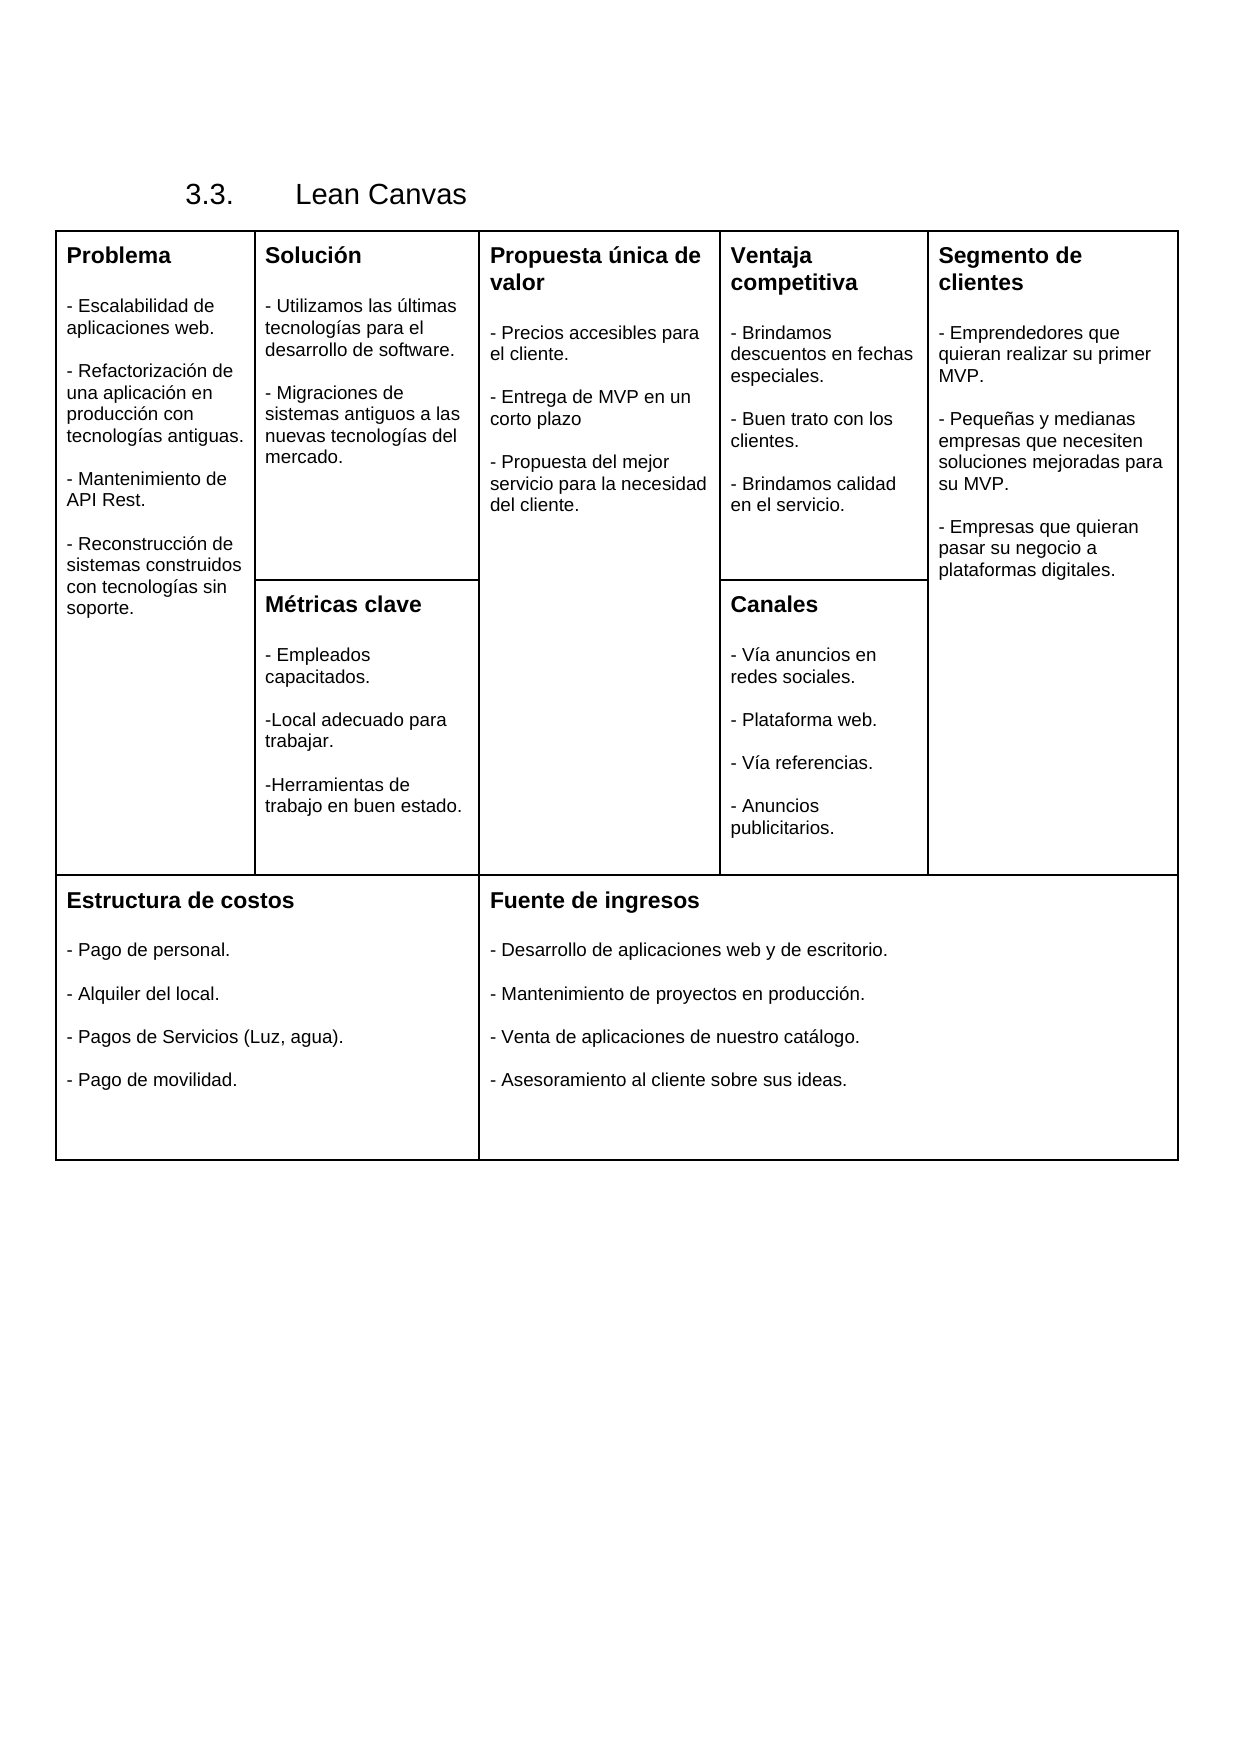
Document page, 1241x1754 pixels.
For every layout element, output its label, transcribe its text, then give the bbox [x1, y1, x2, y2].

table_header Problema - Escalabilidad de aplicaciones web. - Refactorización de una aplicación en producción con tecnologías antiguas. - Mantenimiento de API Rest. - Reconstrucción de sistemas construidos con tecnologías sin soporte. [57, 232, 254, 874]
table_cell Fuente de ingresos - Desarrollo de aplicaciones web y de escritorio. - Mantenimiento de proyectos en producción. - Venta de aplicaciones de nuestro catálogo. - Asesoramiento al cliente sobre sus ideas. [480, 876, 1177, 1158]
table_header Solución - Utilizamos las últimas tecnologías para el desarrollo de software. - Migraciones de sistemas antiguos a las nuevas tecnologías del mercado. [256, 232, 478, 579]
table_cell Canales - Vía anuncios en redes sociales. - Plataforma web. - Vía referencias. - Anuncios publicitarios. [721, 581, 927, 874]
table_cell Métricas clave - Empleados capacitados. -Local adecuado para trabajar. -Herramientas de trabajo en buen estado. [256, 581, 478, 874]
table_header Segmento de clientes - Emprendedores que quieran realizar su primer MVP. - Pequeñas y medianas empresas que necesiten soluciones mejoradas para su MVP. - Empresas que quieran pasar su negocio a plataformas digitales. [929, 232, 1177, 874]
table_header Propuesta única de valor - Precios accesibles para el cliente. - Entrega de MVP en un corto plazo - Propuesta del mejor servicio para la necesidad del cliente. [480, 232, 719, 874]
table_cell Estructura de costos - Pago de personal. - Alquiler del local. - Pagos de Servicios (Luz, agua). - Pago de movilidad. [57, 876, 478, 1158]
table_header Ventaja competitiva - Brindamos descuentos en fechas especiales. - Buen trato con los clientes. - Brindamos calidad en el servicio. [721, 232, 927, 579]
list Lean Canvas [185, 177, 1092, 211]
